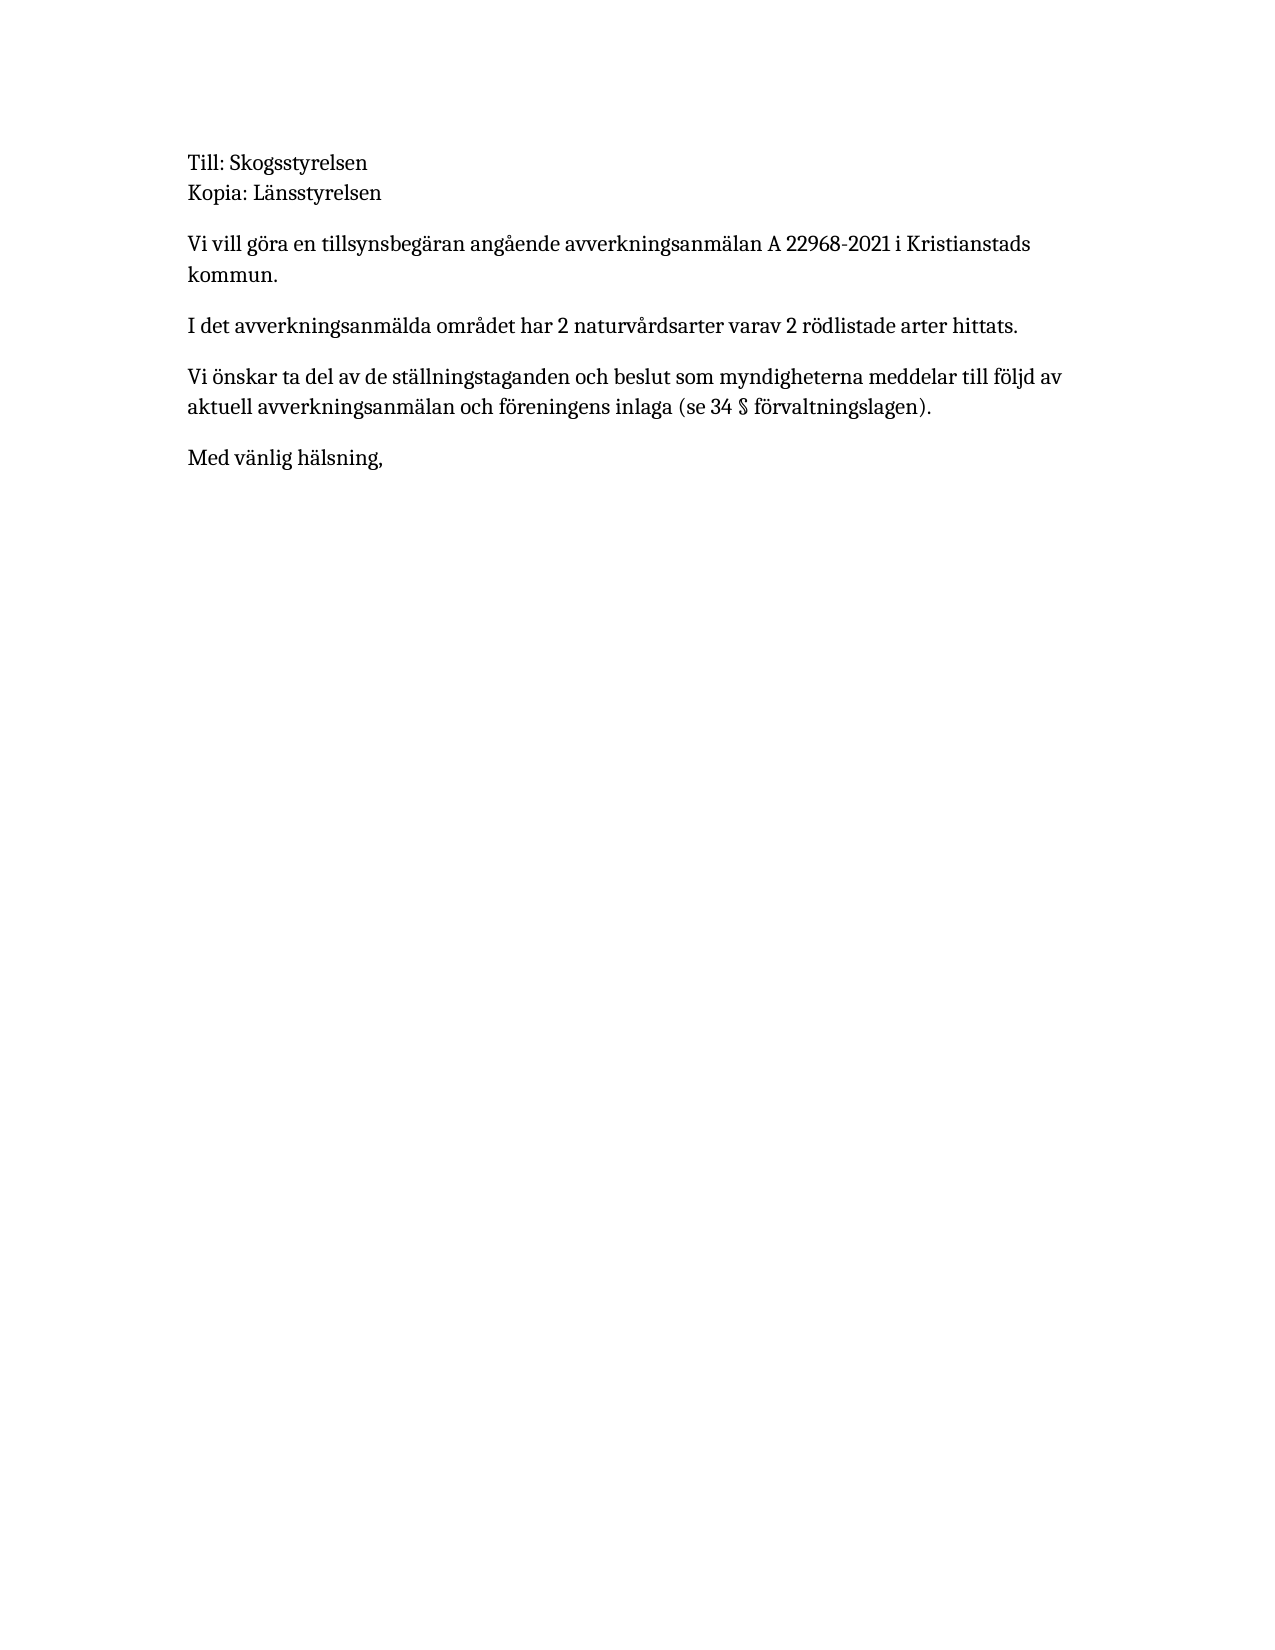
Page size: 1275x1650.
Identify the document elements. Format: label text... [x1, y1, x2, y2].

text Vi önskar ta del av de ställningstaganden och beslut som myndigheterna meddelar till följd av aktuell avverkningsanmälan och föreningens inlaga (se 34 § förvaltningslagen). [187, 363, 1087, 420]
text Till: Skogsstyrelsen Kopia: Länsstyrelsen [187, 150, 1087, 207]
text Vi vill göra en tillsynsbegäran angående avverkningsanmälan A 22968-2021 i Kristianstads kommun. [187, 231, 1087, 288]
text I det avverkningsanmälda området har 2 naturvårdsarter varav 2 rödlistade arter hittats. [187, 312, 1087, 339]
text Med vänlig hälsning, [187, 445, 1087, 501]
